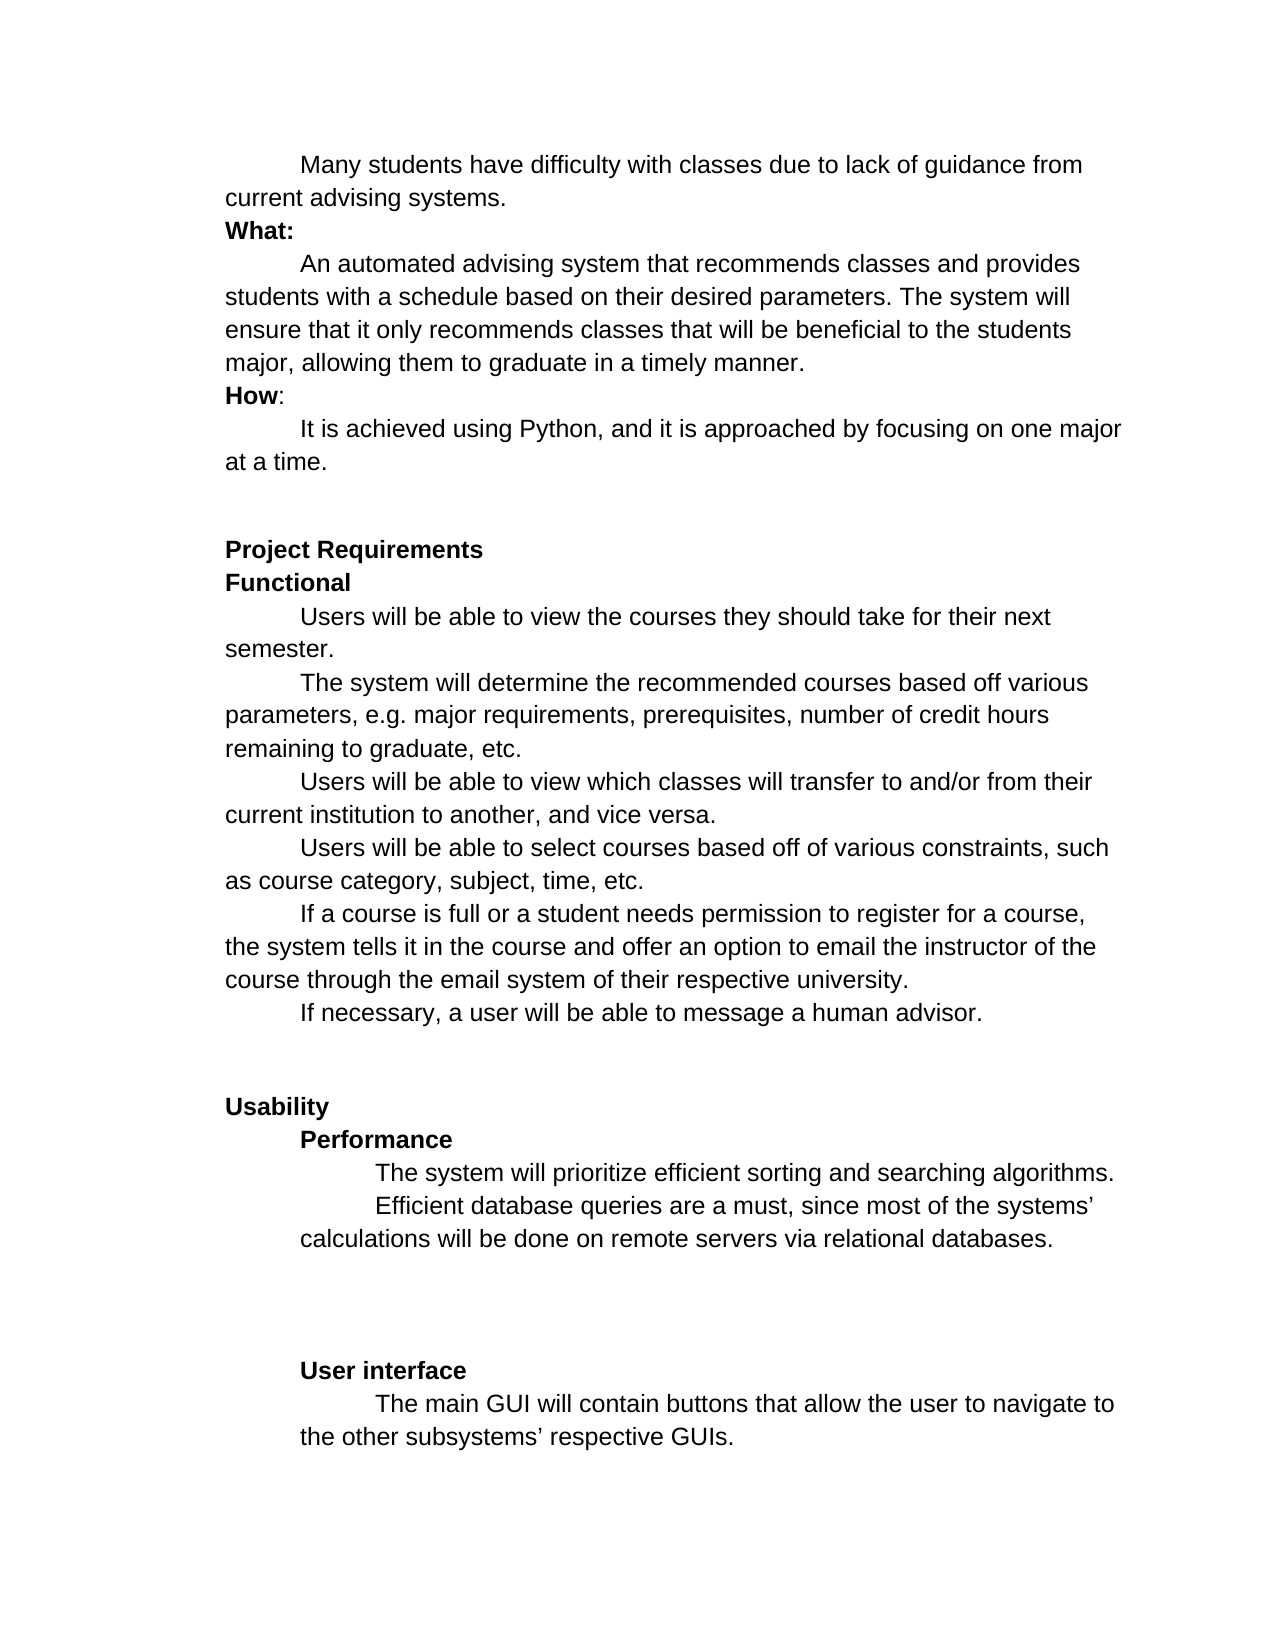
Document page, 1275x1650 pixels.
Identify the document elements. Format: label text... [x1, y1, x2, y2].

text Users will be able to select courses based off of various constraints, such as course category, subject, time, etc. [225, 833, 1125, 894]
text Many students have difficulty with classes due to lack of guidance from current advising systems. [225, 150, 1125, 212]
text The main GUI will contain buttons that allow the user to navigate to the other subsystems’ respective GUIs. [300, 1389, 1125, 1451]
text Performance [225, 1124, 1125, 1153]
text If necessary, a user will be able to message a human advisor. [225, 998, 1125, 1026]
text Project Requirements [225, 535, 1125, 564]
text It is achieved using Python, and it is approached by focusing on one major at a time. [225, 414, 1125, 476]
text If a course is full or a student needs permission to register for a course, the system tells it in the course and offer an option to email the instructor of the course through the email system of their respective university. [225, 899, 1125, 993]
text How: [225, 381, 1125, 410]
text Efficient database queries are a must, since most of the systems’ calculations will be done on remote servers via relational databases. [300, 1191, 1125, 1252]
text An automated advising system that recommends classes and provides students with a schedule based on their desired parameters. The system will ensure that it only recommends classes that will be beneficial to the students major, allowing them to graduate in a timely manner. [225, 249, 1125, 377]
text Usability [225, 1092, 1125, 1120]
text Users will be able to view the courses they should take for their next semester. [225, 601, 1125, 663]
text Functional [225, 568, 1125, 597]
text User interface [225, 1356, 1125, 1384]
text The system will prioritize efficient sorting and searching algorithms. [300, 1158, 1125, 1186]
text The system will determine the recommended courses based off various parameters, e.g. major requirements, prerequisites, number of credit hours remaining to graduate, etc. [225, 667, 1125, 762]
text Users will be able to view which classes will transfer to and/or from their current institution to another, and vice versa. [225, 767, 1125, 828]
text What: [225, 216, 1125, 245]
